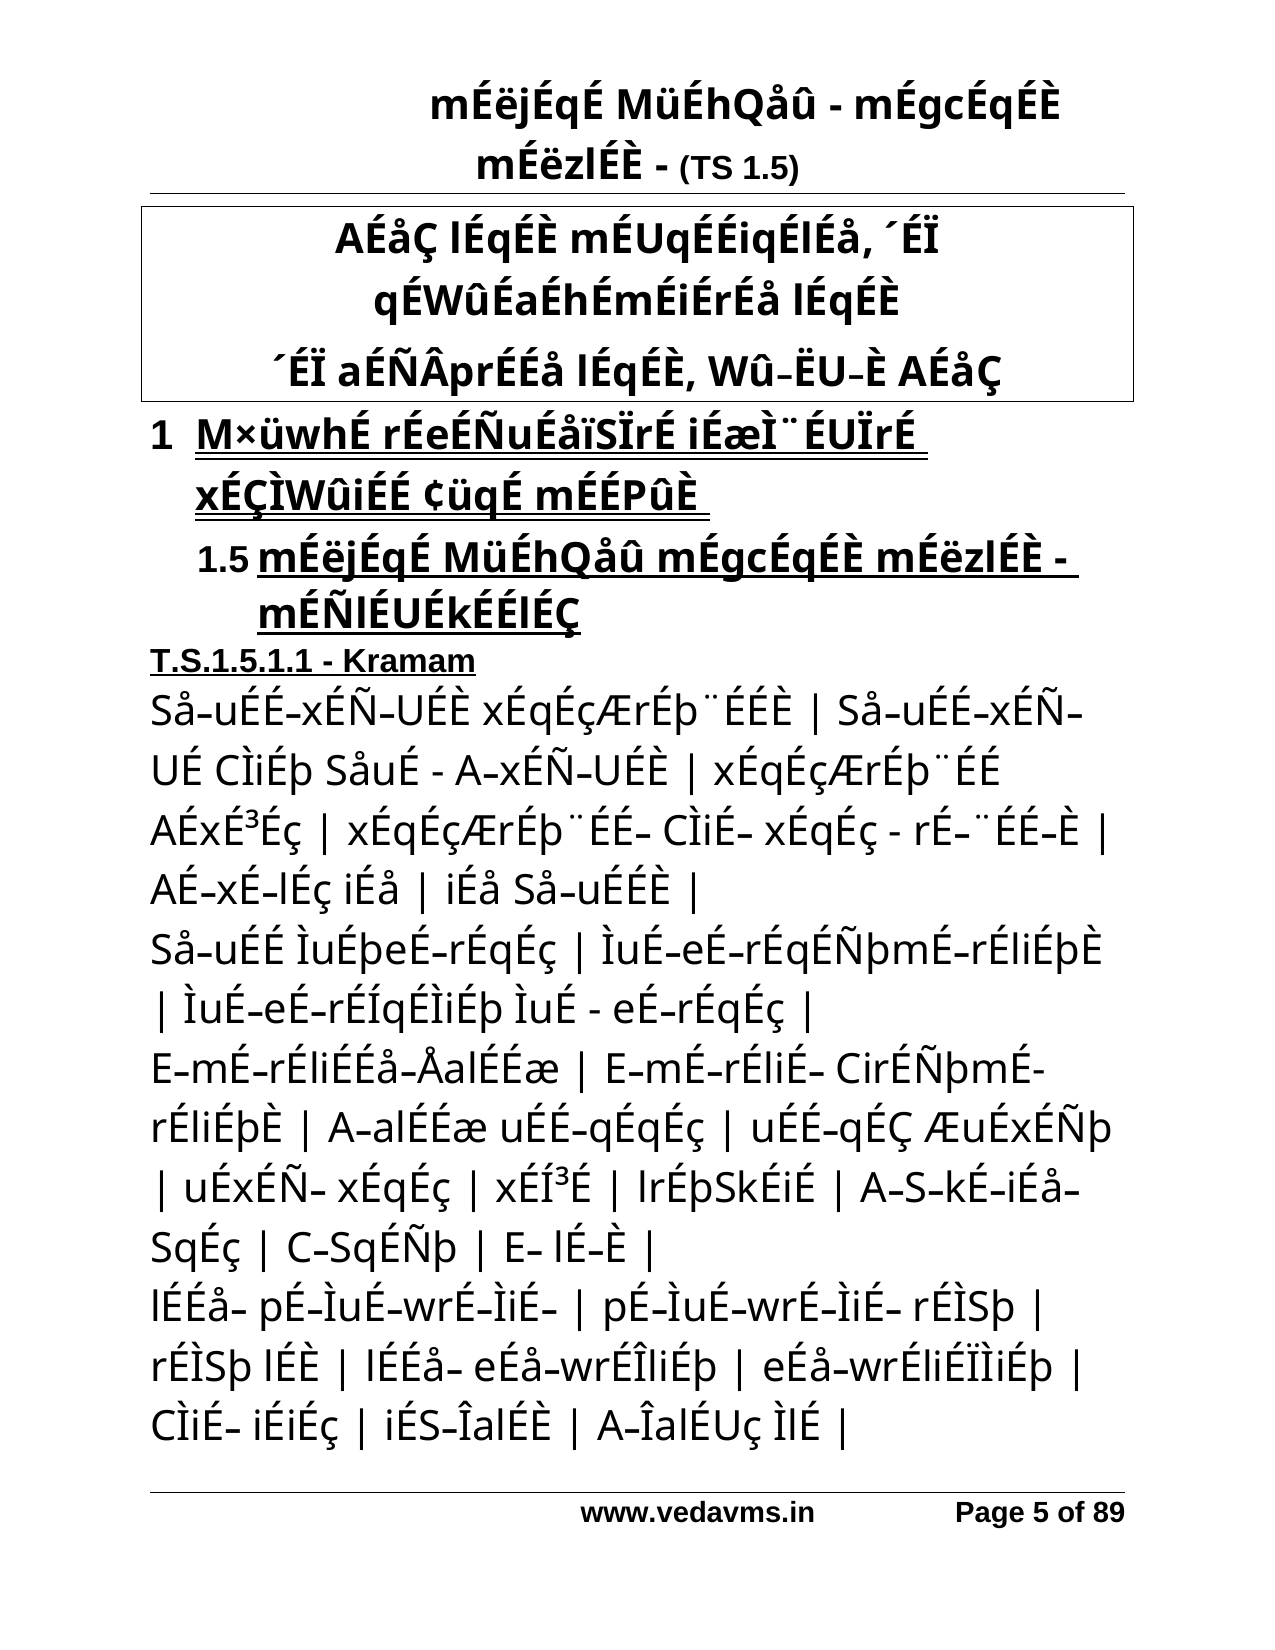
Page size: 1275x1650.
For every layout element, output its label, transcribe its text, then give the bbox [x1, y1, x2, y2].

text Så–uÉÉ–xÉÑ–UÉÈ xÉqÉçÆrÉþ¨ÉÉÈ | Så–uÉÉ–xÉÑ–UÉ CÌiÉþ SåuÉ - A–xÉÑ–UÉÈ | xÉqÉçÆrÉþ¨ÉÉ AÉxÉ³Éç | xÉqÉçÆrÉþ¨ÉÉ– CÌiÉ– xÉqÉç - rÉ–¨ÉÉ–È | AÉ–xÉ–lÉç iÉå | iÉå Så–uÉÉÈ | [150, 681, 1125, 917]
text T.S.1.5.1.1 - Kramam [150, 641, 1125, 679]
text Så–uÉÉ ÌuÉþeÉ–rÉqÉç | ÌuÉ–eÉ–rÉqÉÑþmÉ–rÉliÉþÈ | ÌuÉ–eÉ–rÉÍqÉÌiÉþ ÌuÉ - eÉ–rÉqÉç | [150, 919, 1125, 1036]
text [150, 1277, 1144, 1453]
text E–mÉ–rÉliÉÉå–ÅalÉÉæ | E–mÉ–rÉliÉ– CirÉÑþmÉ-rÉliÉþÈ | A–alÉÉæ uÉÉ–qÉqÉç | uÉÉ–qÉÇ ÆuÉxÉÑþ | uÉxÉÑ– xÉqÉç | xÉÍ³É | lrÉþSkÉiÉ | A–S–kÉ–iÉå–SqÉç | C–SqÉÑþ | E– lÉ–È | [150, 1039, 1125, 1274]
text AÉåÇ lÉqÉÈ mÉUqÉÉiqÉlÉå, ´ÉÏ qÉWûÉaÉhÉmÉiÉrÉå lÉqÉÈ [142, 207, 1133, 327]
text ´ÉÏ aÉÑÂprÉÉå lÉqÉÈ, Wû–ËU–È AÉåÇ [142, 339, 1133, 401]
subtitle M×üwhÉ rÉeÉÑuÉåïSÏrÉ iÉæÌ¨ÉUÏrÉ xÉÇÌWûiÉÉ ¢üqÉ mÉÉPûÈ [150, 405, 1125, 523]
subtitle mÉëjÉqÉ MüÉhQåû mÉgcÉqÉÈ mÉëzlÉÈ - mÉÑlÉUÉkÉÉlÉÇ [197, 527, 1125, 641]
